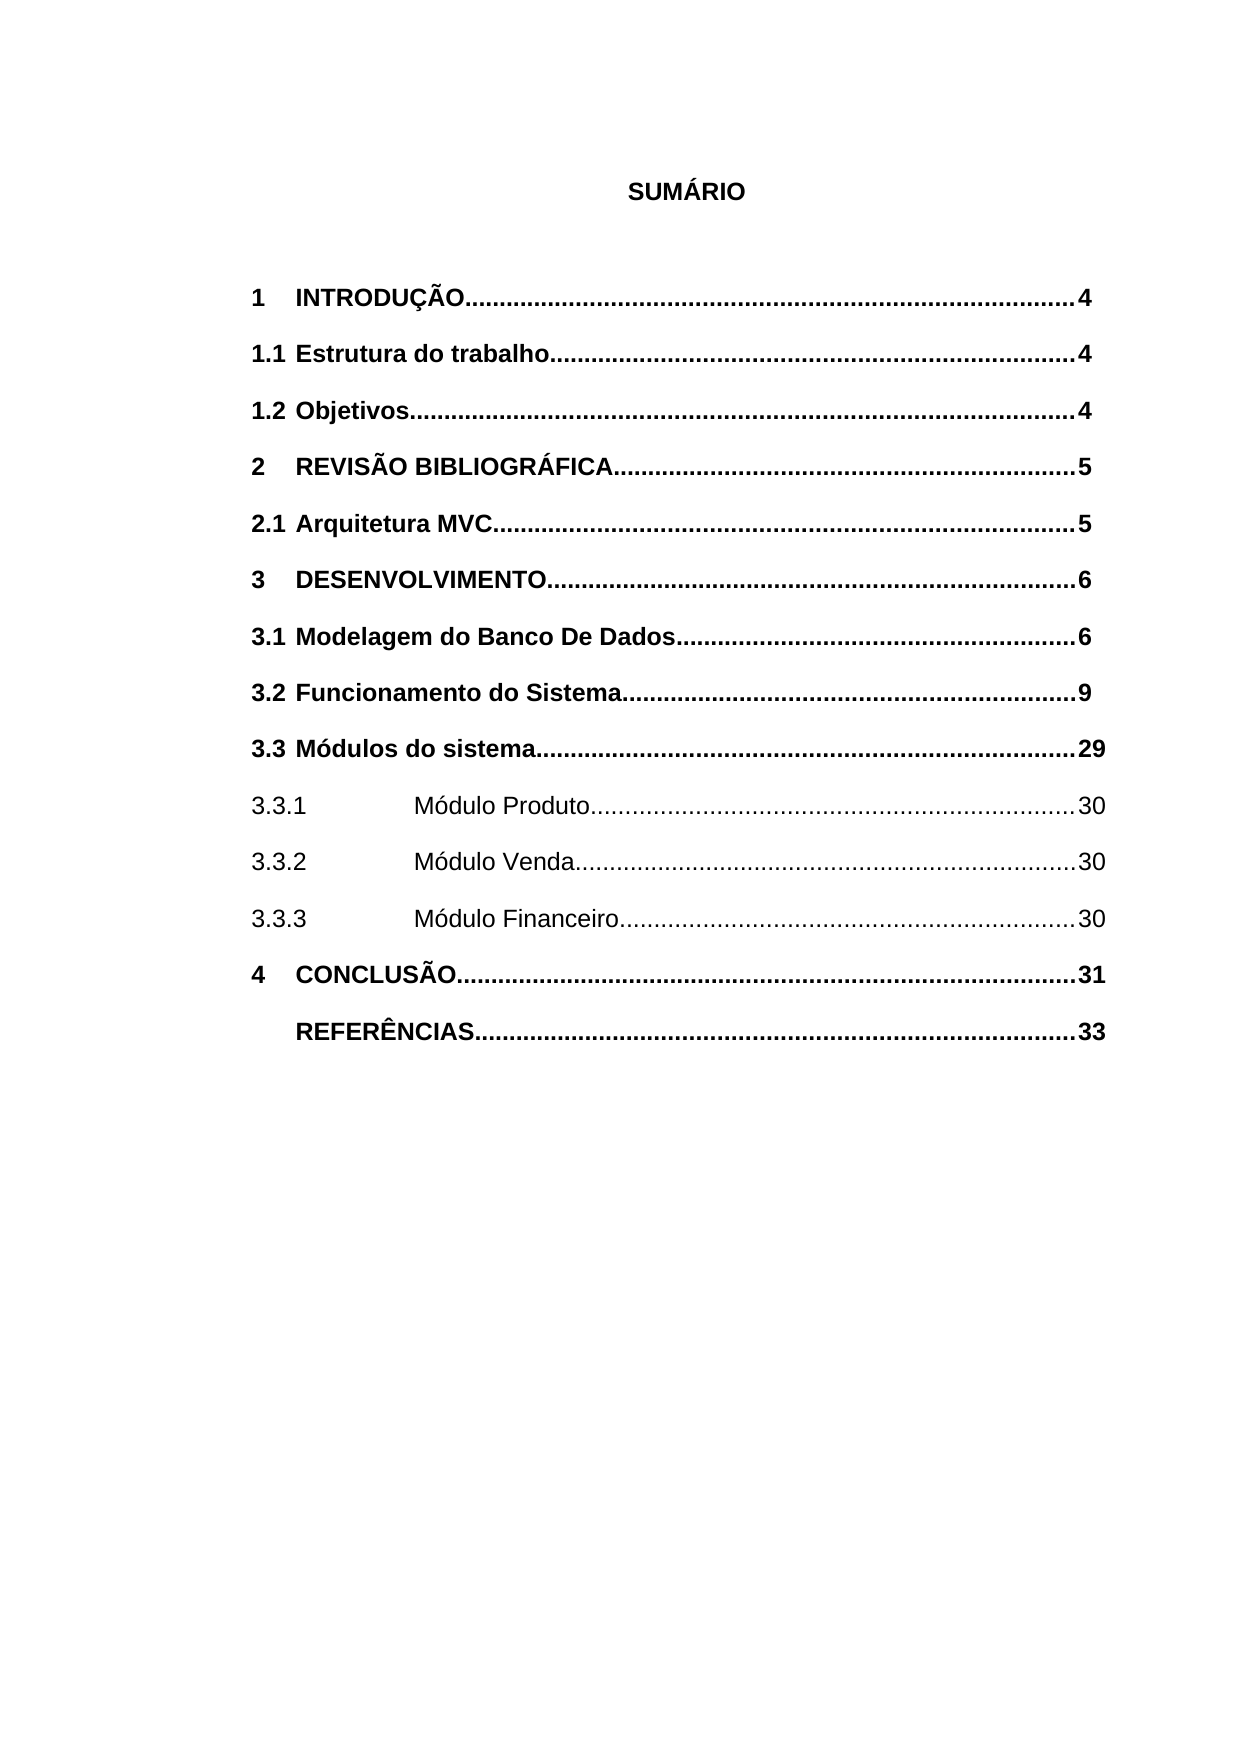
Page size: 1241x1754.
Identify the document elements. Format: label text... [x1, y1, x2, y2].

text 2.1 Arquitetura MVC 5 [251, 509, 1122, 537]
text 4 Conclusão 31 [251, 960, 1122, 989]
text 2 revisão bibliográfica 5 [251, 452, 1122, 481]
text SUMÁRIO [251, 177, 1122, 206]
text 1.2 Objetivos 4 [251, 396, 1122, 424]
text 1.1 Estrutura do trabalho 4 [251, 339, 1122, 368]
text 3.3.3 Módulo Financeiro 30 [251, 904, 1122, 933]
text 3 Desenvolvimento 6 [251, 565, 1122, 594]
text 3.3.1 Módulo Produto 30 [251, 791, 1122, 820]
text 3.3 Módulos do sistema 29 [251, 734, 1122, 763]
text 3.3.2 Módulo Venda 30 [251, 847, 1122, 876]
text REFERÊNCIAS 33 [295, 1017, 1122, 1046]
text 3.1 Modelagem do Banco De Dados 6 [251, 622, 1122, 650]
text 3.2 Funcionamento do Sistema 9 [251, 678, 1122, 707]
text 1 INTRODUÇÃO 4 [251, 283, 1122, 312]
